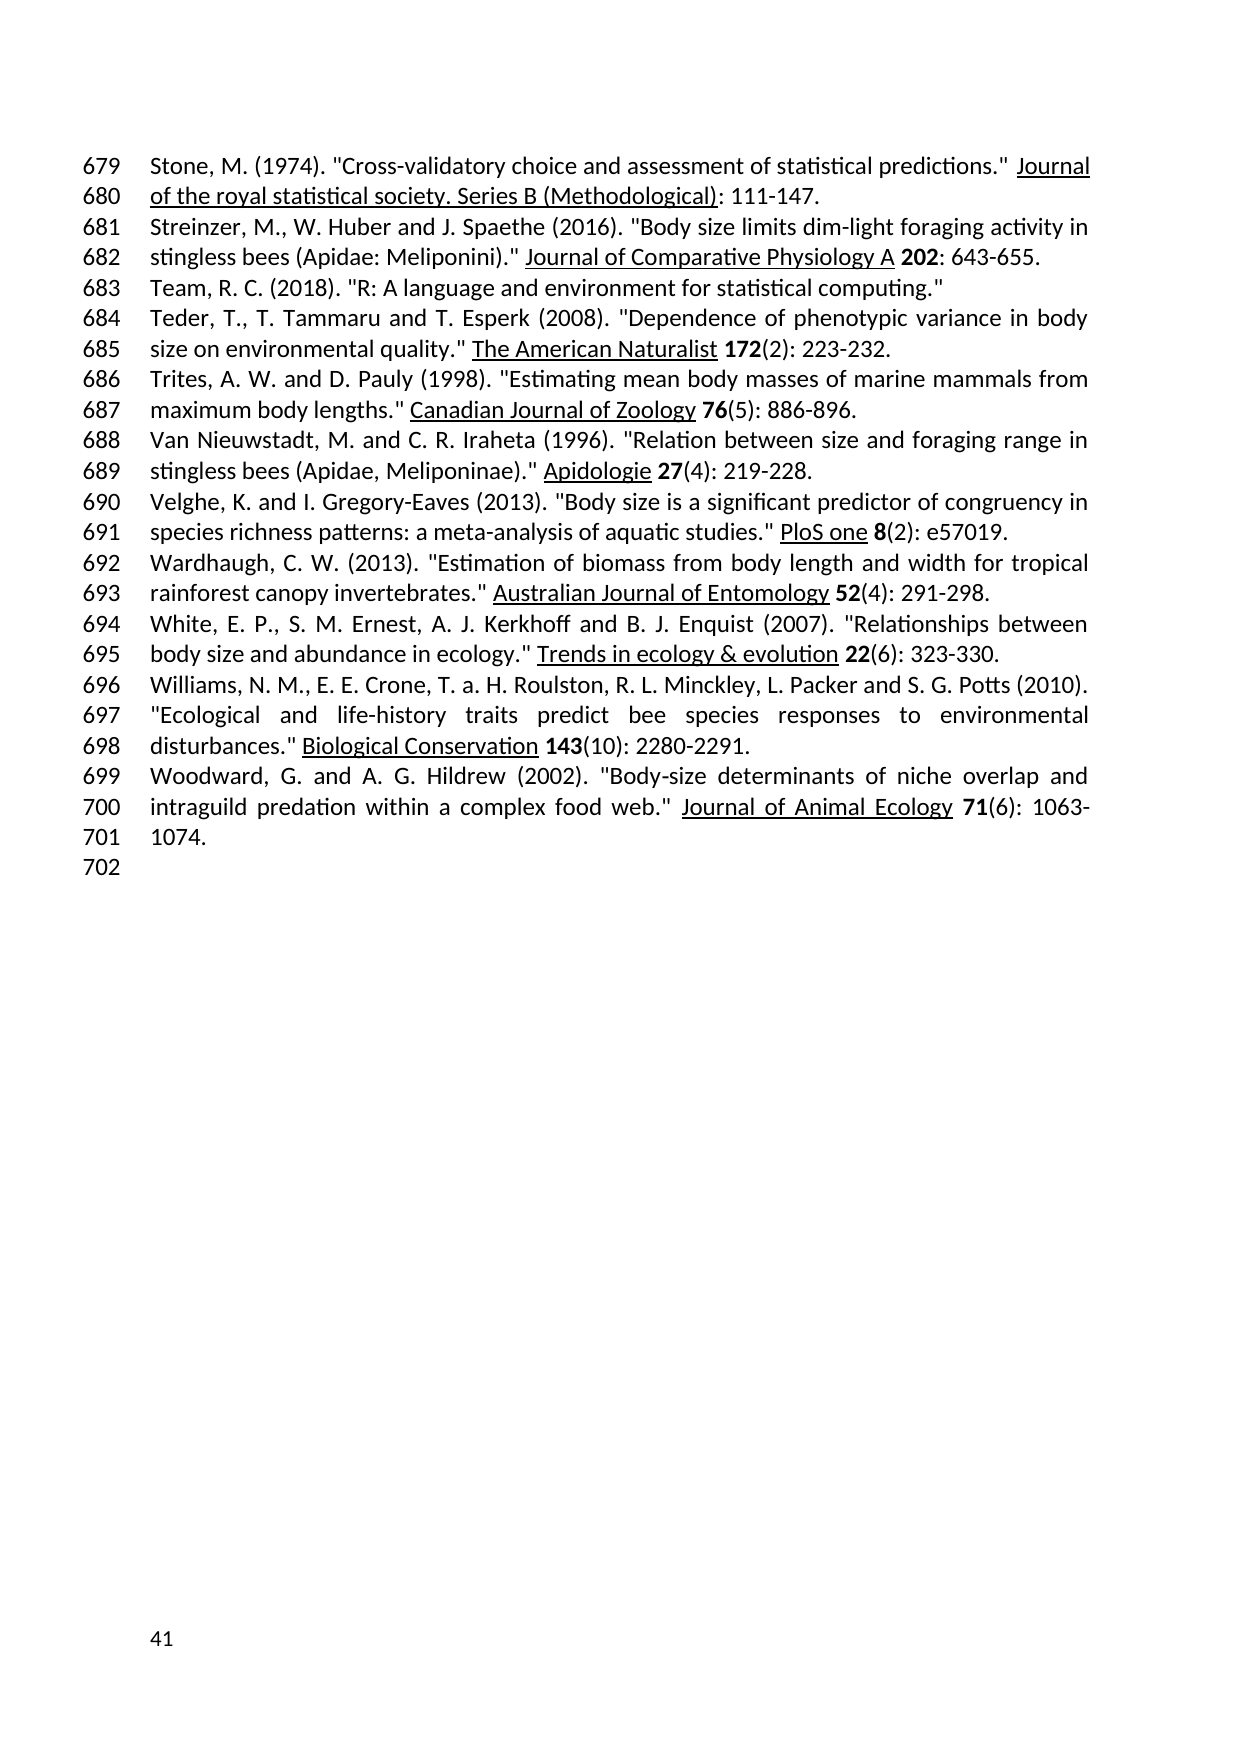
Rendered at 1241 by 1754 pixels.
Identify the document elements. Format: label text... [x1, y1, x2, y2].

text Wardhaugh, C. W. (2013). "Estimation of biomass from body length and width for tropical rainforest canopy invertebrates." Australian Journal of Entomology 52(4): 291-298. [150, 547, 1090, 608]
text Woodward, G. and A. G. Hildrew (2002). "Body‐size determinants of niche overlap and intraguild predation within a complex food web." Journal of Animal Ecology 71(6): 1063-1074. [150, 760, 1090, 852]
text Team, R. C. (2018). "R: A language and environment for statistical computing." [150, 272, 1090, 303]
text Streinzer, M., W. Huber and J. Spaethe (2016). "Body size limits dim-light foraging activity in stingless bees (Apidae: Meliponini)." Journal of Comparative Physiology A 202: 643-655. [150, 211, 1090, 272]
text Stone, M. (1974). "Cross-validatory choice and assessment of statistical predictions." Journal of the royal statistical society. Series B (Methodological): 111-147. [150, 150, 1090, 211]
text Trites, A. W. and D. Pauly (1998). "Estimating mean body masses of marine mammals from maximum body lengths." Canadian Journal of Zoology 76(5): 886-896. [150, 364, 1090, 425]
text Velghe, K. and I. Gregory-Eaves (2013). "Body size is a significant predictor of congruency in species richness patterns: a meta-analysis of aquatic studies." PloS one 8(2): e57019. [150, 486, 1090, 547]
text Williams, N. M., E. E. Crone, T. a. H. Roulston, R. L. Minckley, L. Packer and S. G. Potts (2010). "Ecological and life-history traits predict bee species responses to environmental disturbances." Biological Conservation 143(10): 2280-2291. [150, 669, 1090, 760]
text Van Nieuwstadt, M. and C. R. Iraheta (1996). "Relation between size and foraging range in stingless bees (Apidae, Meliponinae)." Apidologie 27(4): 219-228. [150, 425, 1090, 486]
text Teder, T., T. Tammaru and T. Esperk (2008). "Dependence of phenotypic variance in body size on environmental quality." The American Naturalist 172(2): 223-232. [150, 303, 1090, 364]
text White, E. P., S. M. Ernest, A. J. Kerkhoff and B. J. Enquist (2007). "Relationships between body size and abundance in ecology." Trends in ecology & evolution 22(6): 323-330. [150, 608, 1090, 669]
